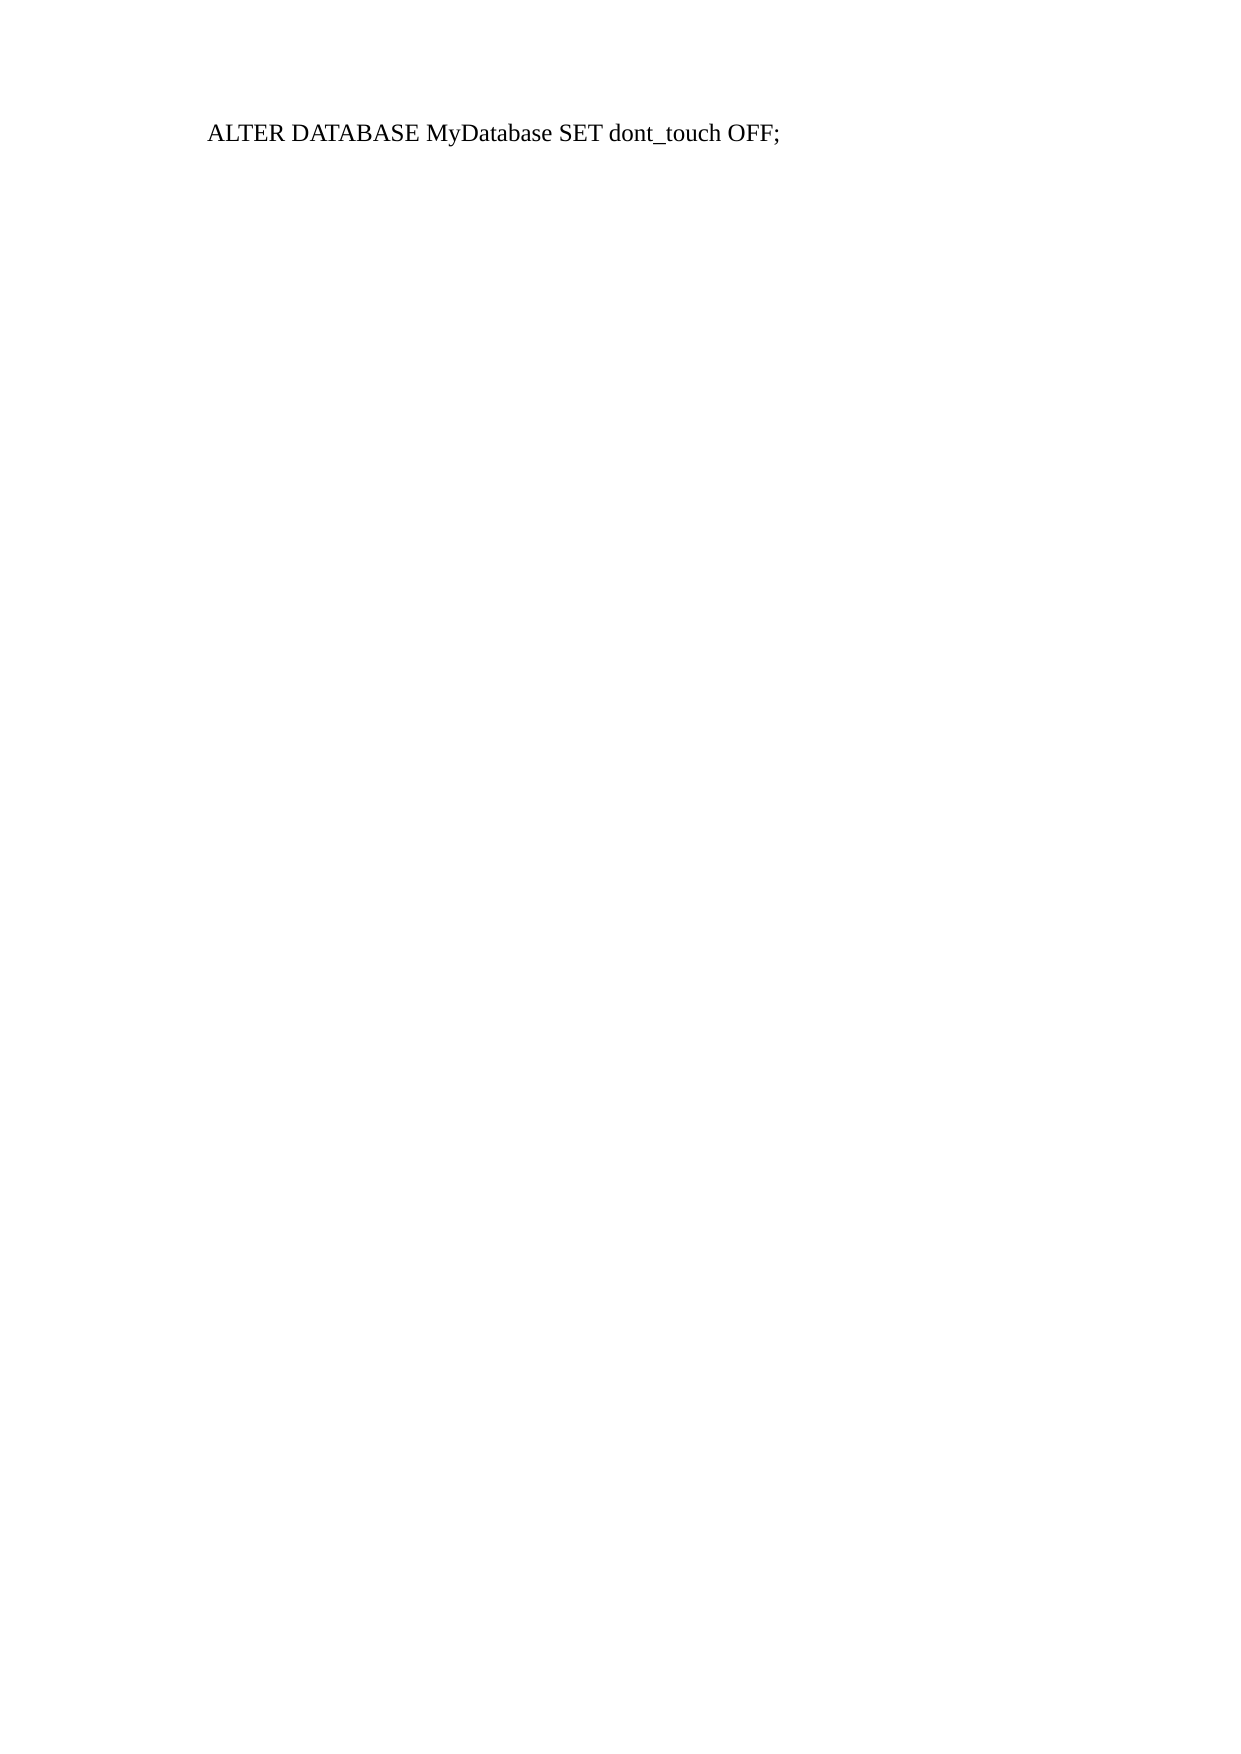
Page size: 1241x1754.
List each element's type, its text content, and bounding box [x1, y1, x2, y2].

text ALTER DATABASE MyDatabase SET dont_touch OFF; [118, 118, 1152, 147]
